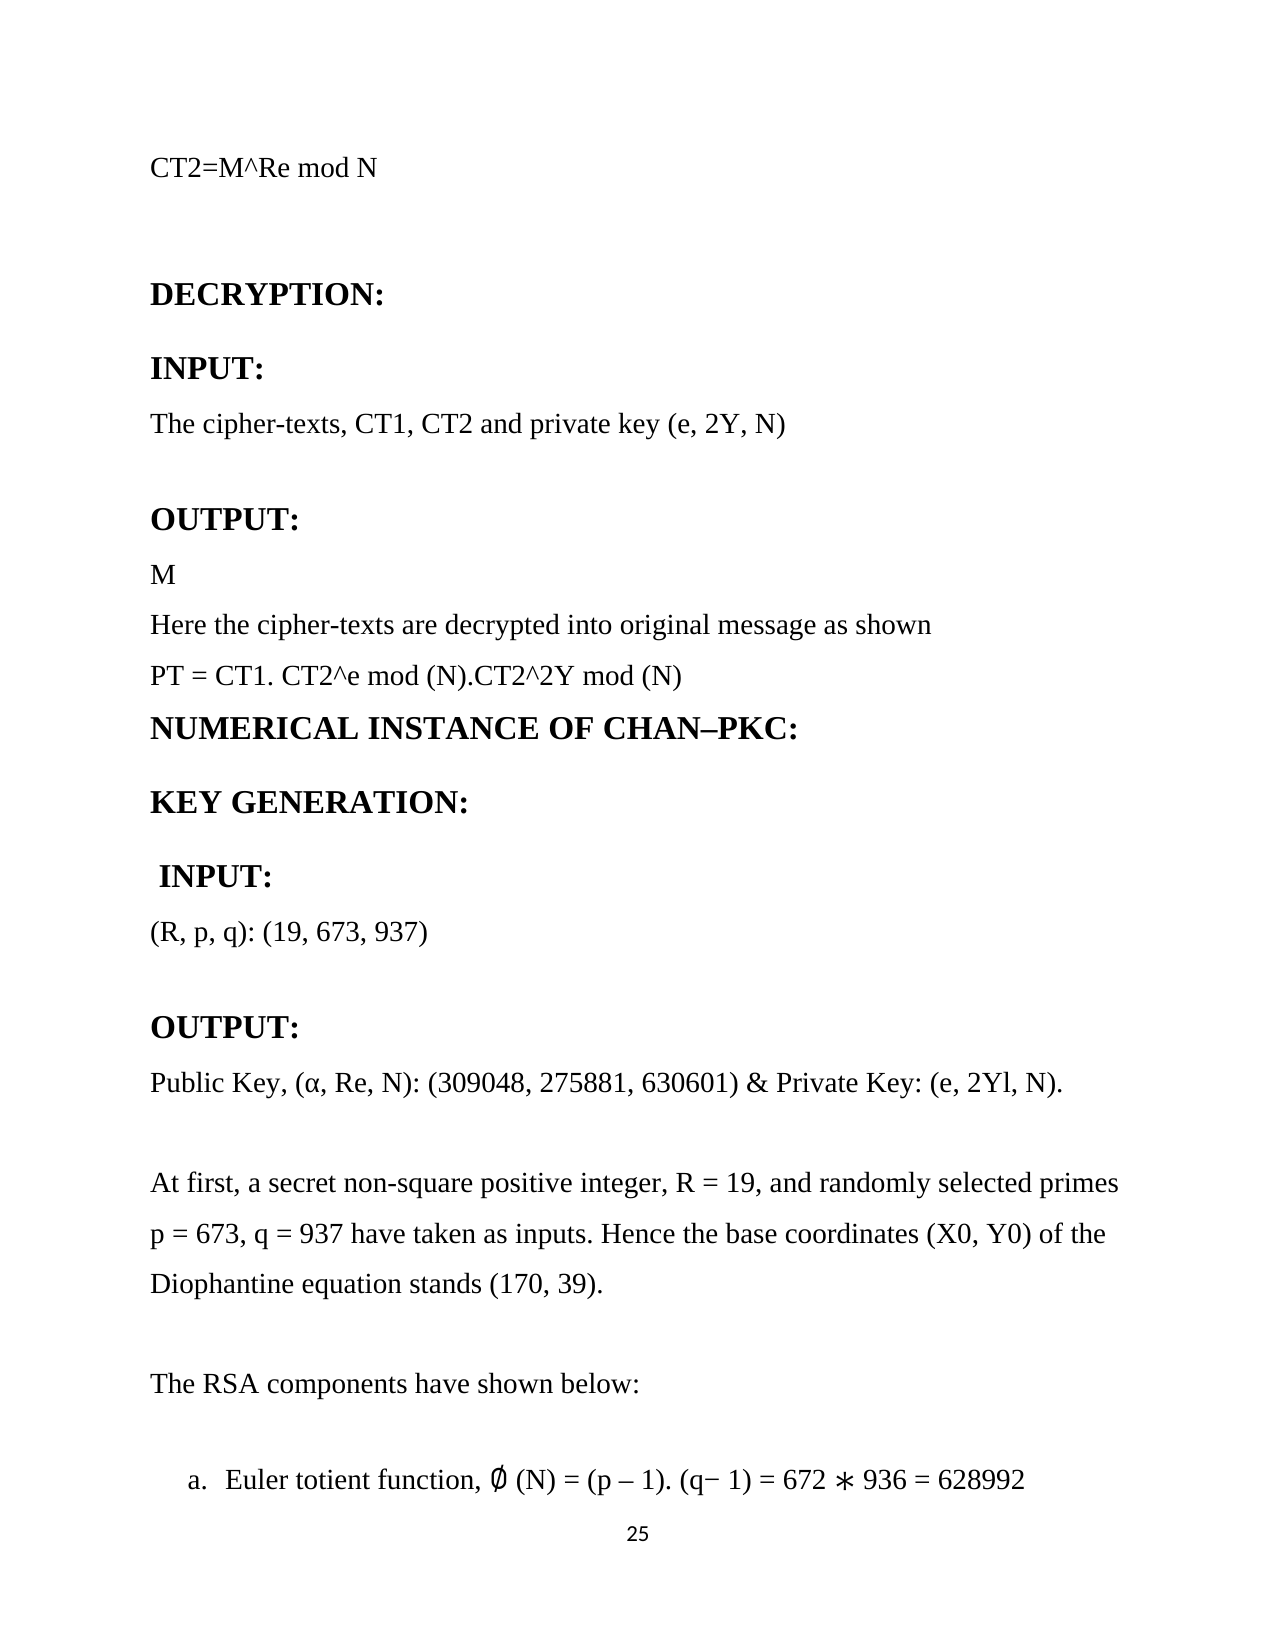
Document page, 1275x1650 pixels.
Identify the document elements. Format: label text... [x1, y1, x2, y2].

text (R, p, q): (19, 673, 937) [150, 914, 1125, 947]
list Euler totient function, ∅ (N) = (p – 1). (q− 1) = 672 ∗ 936 = 628992 [187, 1460, 1125, 1495]
text At first, a secret non-square positive integer, R = 19, and randomly selected primes p = 673, q = 937 have taken as inputs. Hence the base coordinates (X0, Y0) of the Diophantine equation stands (170, 39). [150, 1165, 1125, 1299]
text KEY GENERATION: [150, 782, 1125, 821]
text PT = CT1. CT2^e mod (N).CT2^2Y mod (N) [150, 658, 1125, 691]
text M [150, 557, 1125, 591]
text The RSA components have shown below: [150, 1367, 1125, 1400]
text INPUT: [150, 856, 1125, 895]
text OUTPUT: [150, 499, 1125, 538]
text Public Key, (α, Re, N): (309048, 275881, 630601) & Private Key: (e, 2Yl, N). [150, 1065, 1125, 1098]
text CT2=M^Re mod N [150, 150, 1125, 183]
text Here the cipher-texts are decrypted into original message as shown [150, 607, 1125, 641]
text OUTPUT: [150, 1007, 1125, 1046]
text INPUT: [150, 349, 1125, 387]
text NUMERICAL INSTANCE OF CHAN–PKC: [150, 708, 1125, 746]
text DECRYPTION: [150, 274, 1125, 313]
text The cipher-texts, CT1, CT2 and private key (e, 2Y, N) [150, 406, 1125, 440]
